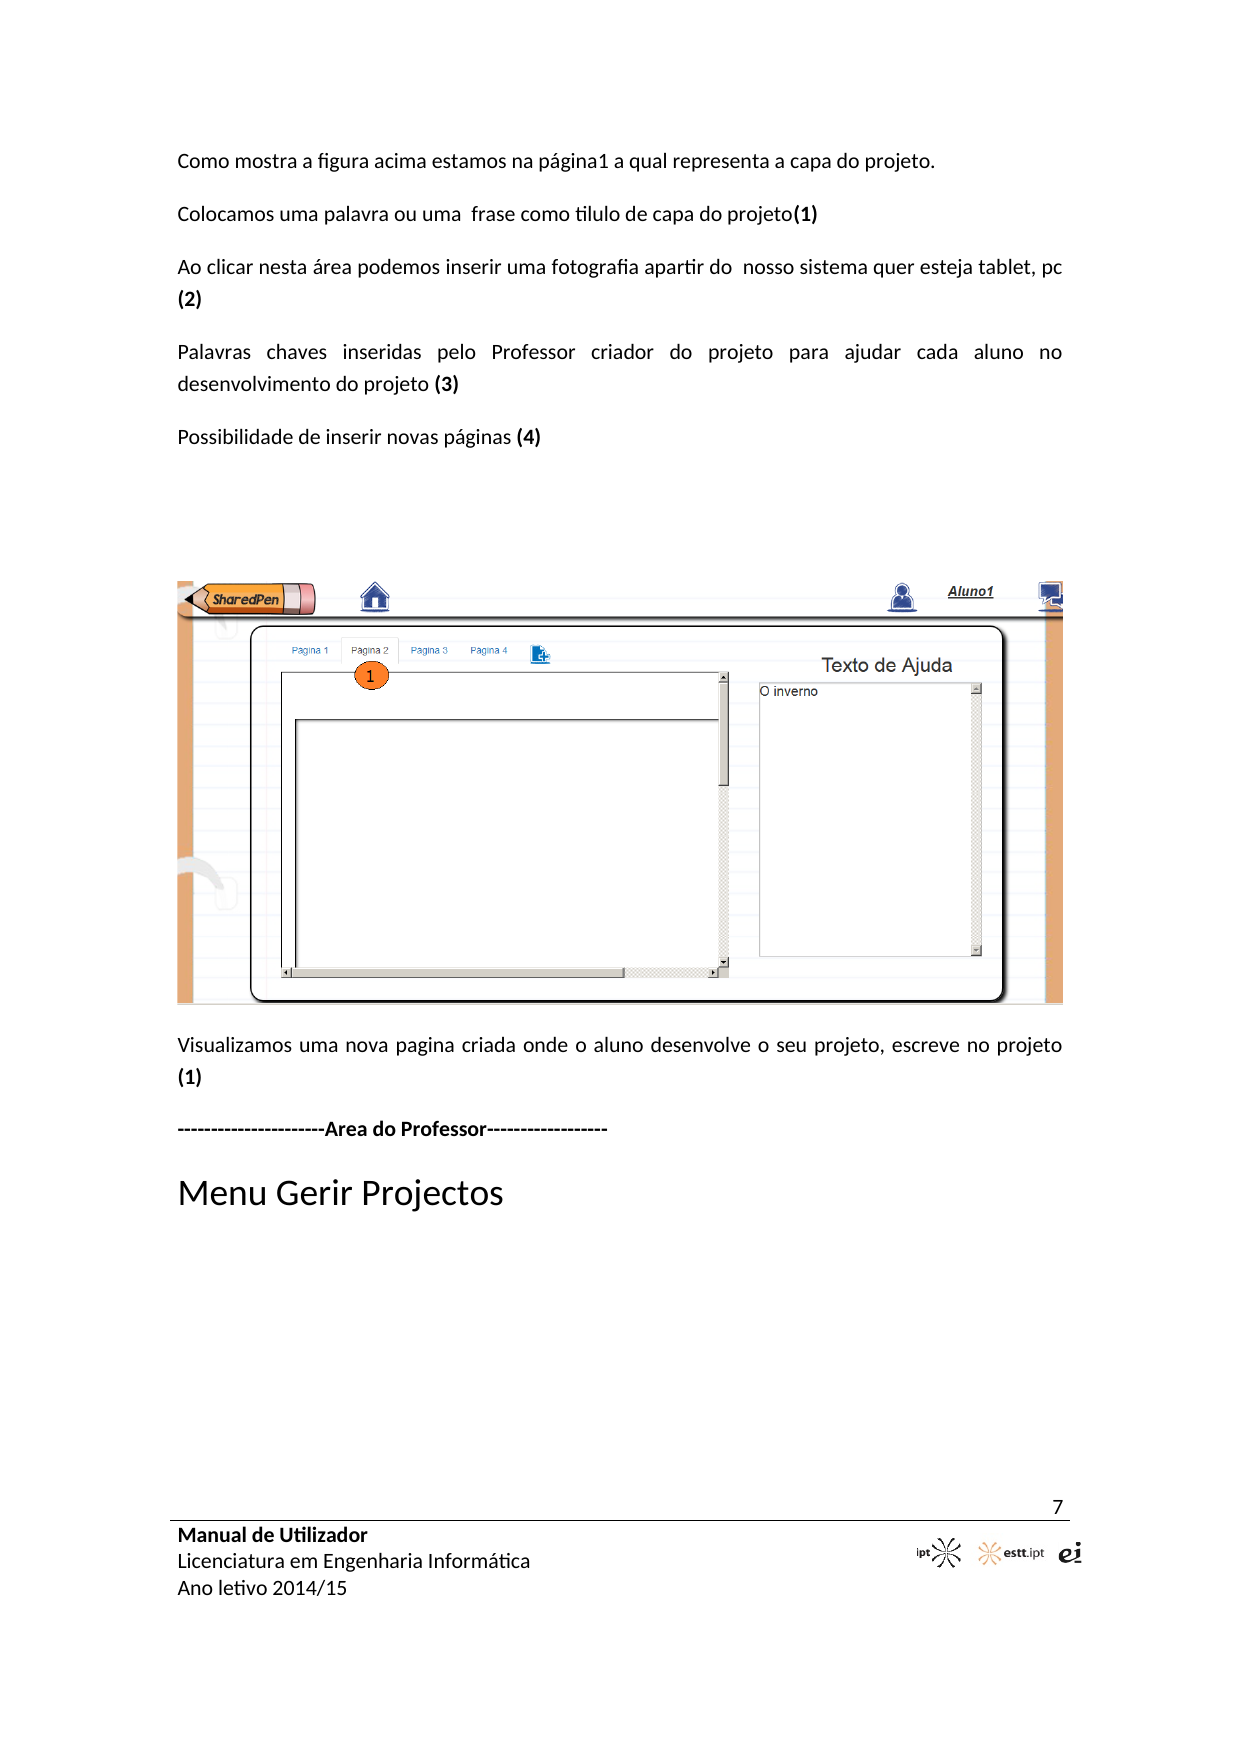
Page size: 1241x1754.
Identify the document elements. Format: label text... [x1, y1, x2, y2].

text Possibilidade de inserir novas páginas (4) [177, 423, 1063, 449]
picture [970, 1533, 1054, 1573]
text Visualizamos uma nova pagina criada onde o aluno desenvolve o seu projeto, escreve no projeto (1) [177, 1031, 1063, 1089]
text Palavras chaves inseridas pelo Professor criador do projeto para ajudar cada aluno no desenvolvimento do projeto (3) [177, 338, 1063, 397]
text Colocamos uma palavra ou uma frase como tilulo de capa do projeto(1) [177, 200, 1063, 227]
picture [1058, 1542, 1082, 1563]
text Menu Gerir Projectos [177, 1168, 1063, 1214]
picture [177, 581, 1063, 1005]
text Como mostra a figura acima estamos na página1 a qual representa a capa do projeto. [177, 148, 1063, 174]
text ----------------------Area do Professor------------------ [177, 1116, 1063, 1142]
text Ao clicar nesta área podemos inserir uma fotografia apartir do nosso sistema quer esteja tablet, pc (2) [177, 253, 1063, 312]
picture [915, 1536, 961, 1568]
